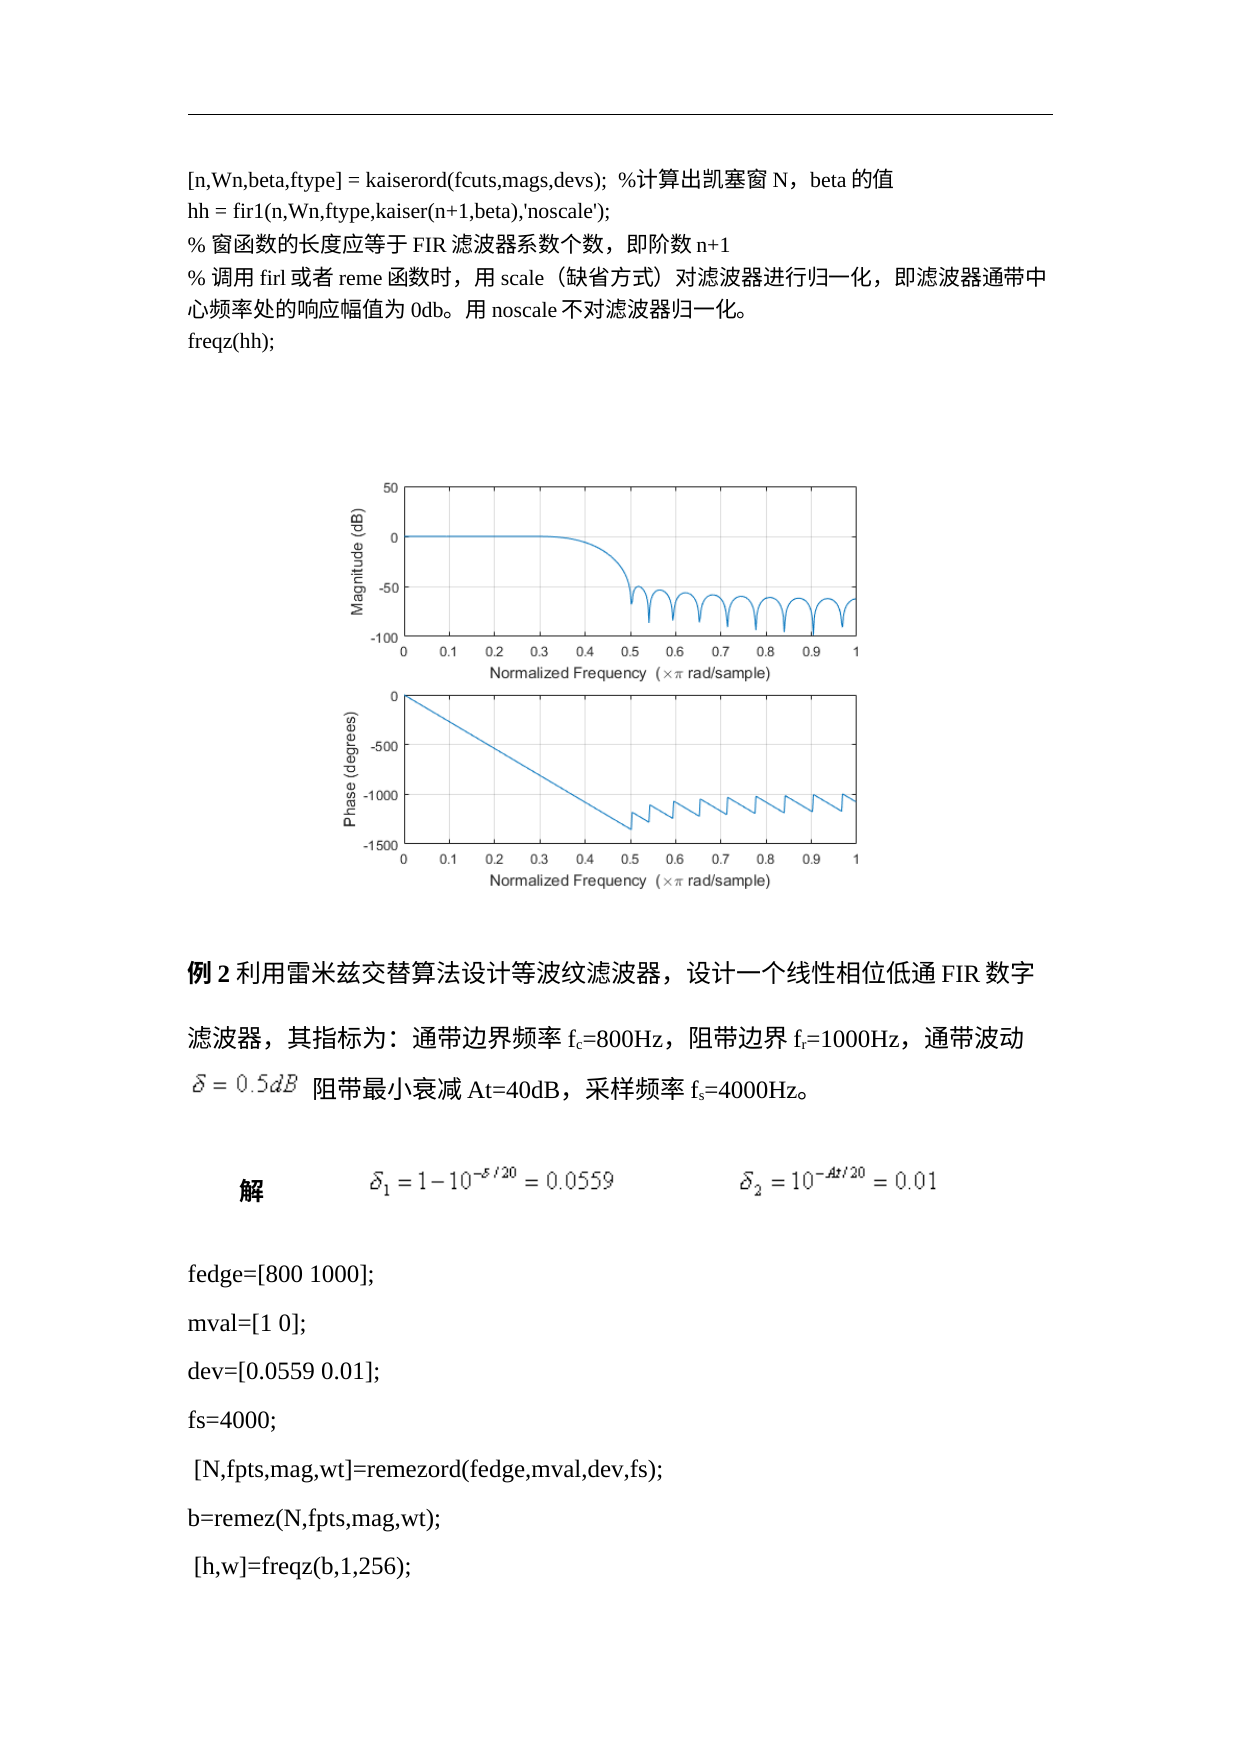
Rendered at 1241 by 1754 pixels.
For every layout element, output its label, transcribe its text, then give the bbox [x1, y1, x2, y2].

text fs=4000; [187, 1403, 1053, 1436]
text hh = fir1(n,Wn,ftype,kaiser(n+1,beta),'noscale'); [187, 194, 1053, 227]
picture [187, 1068, 307, 1099]
text dev=[0.0559 0.01]; [187, 1354, 1053, 1387]
text [N,fpts,mag,wt]=remezord(fedge,mval,dev,fs); [187, 1452, 1053, 1484]
text freqz(hh); [187, 324, 1053, 357]
text % 窗函数的长度应等于FIR滤波器系数个数，即阶数n+1 [187, 227, 1053, 259]
text % 调用firl或者reme函数时，用scale（缺省方式）对滤波器进行归一化，即滤波器通带中心频率处的响应幅值为0db。用noscale不对滤波器归一化。 [187, 259, 1053, 324]
text 例2 利用雷米兹交替算法设计等波纹滤波器，设计一个线性相位低通FIR数字滤波器，其指标为：通带边界频率fc=800Hz，阻带边界fr=1000Hz，通带波动 阻带最小衰减At=40dB，采样频率fs=4000Hz。 [187, 939, 1053, 1134]
picture [328, 454, 912, 892]
text mval=[1 0]; [187, 1306, 1053, 1338]
picture [736, 1162, 942, 1201]
text [h,w]=freqz(b,1,256); [187, 1549, 1053, 1582]
text fedge=[800 1000]; [187, 1257, 1053, 1289]
picture [366, 1162, 618, 1201]
text b=remez(N,fpts,mag,wt); [187, 1501, 1053, 1533]
text [n,Wn,beta,ftype] = kaiserord(fcuts,mags,devs); %计算出凯塞窗N，beta的值 [187, 162, 1053, 194]
